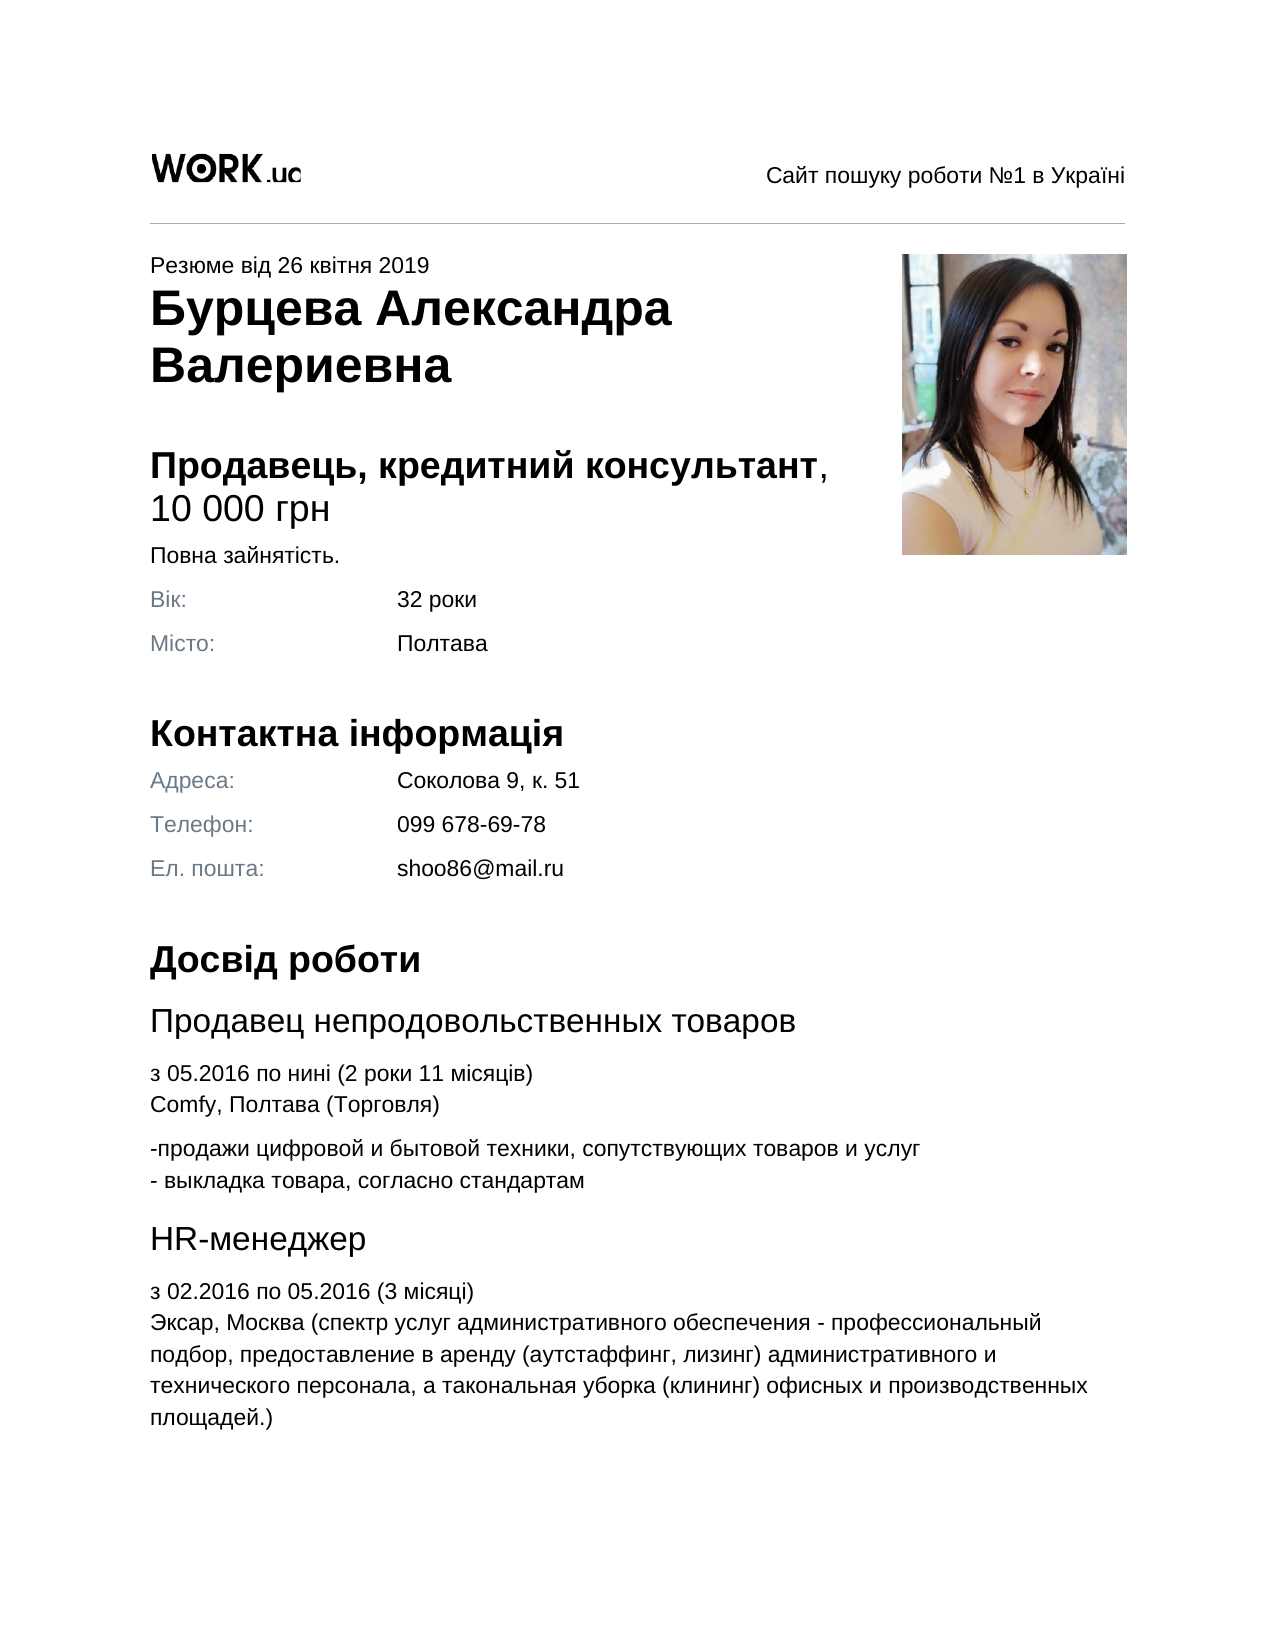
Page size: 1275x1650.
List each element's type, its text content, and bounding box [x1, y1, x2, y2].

text Ел. пошта: shoo86@mail.ru [150, 855, 1125, 882]
text з 05.2016 по нині (2 роки 11 місяців) Comfy, Полтава (Торговля) [150, 1059, 1125, 1117]
text Сайт пошуку роботи №1 в Україні [150, 162, 1125, 189]
text Телефон: 099 678-69-78 [150, 811, 1125, 838]
subtitle Продавец непродовольственных товаров [150, 1001, 1125, 1039]
subtitle Контактна інформація [150, 712, 1125, 755]
subtitle Продавець, кредитний консультант, 10 000 грн [150, 443, 902, 529]
text Резюме від 26 квітня 2019 Бурцева Александра Валериевна [150, 252, 1125, 393]
picture [902, 254, 1127, 555]
text Місто: Полтава [150, 630, 1125, 656]
text -продажи цифровой и бытовой техники, сопутствующих товаров и услуг - выкладка товара, согласно стандартам [150, 1135, 1125, 1193]
picture [150, 153, 301, 182]
text Адреса: Соколова 9, к. 51 [150, 767, 1125, 794]
text Повна зайнятість. [150, 542, 1125, 568]
subtitle HR-менеджер [150, 1219, 1125, 1257]
subtitle Досвід роботи [150, 937, 1125, 980]
text Вік: 32 роки [150, 586, 1125, 612]
text з 02.2016 по 05.2016 (3 місяці) Эксар, Москва (спектр услуг административного обеспечения - профессиональный подбор, предоставление в аренду (аутстаффинг, лизинг) административного и технического персонала, а такональная уборка (клининг) офисных и производственных площадей.) [150, 1278, 1125, 1430]
